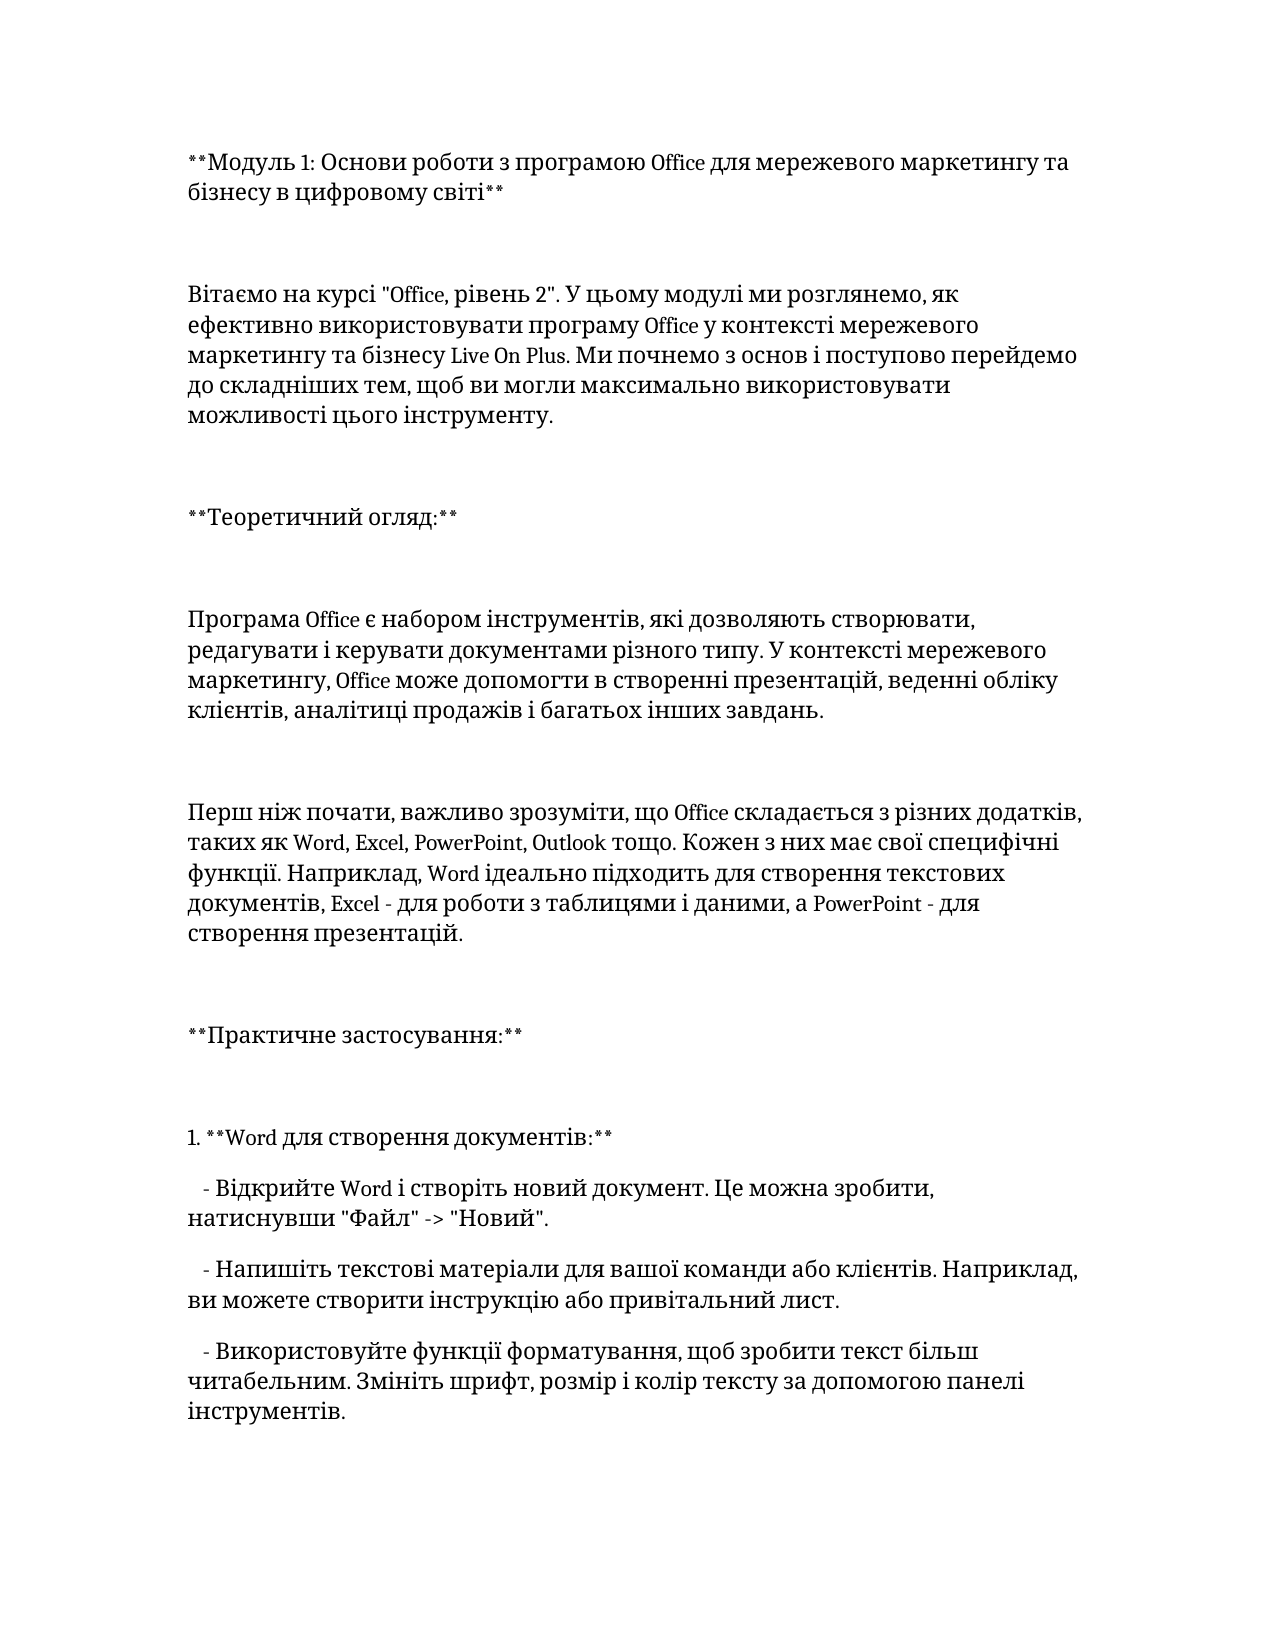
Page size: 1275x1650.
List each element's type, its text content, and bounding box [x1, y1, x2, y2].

text - Напишіть текстові матеріали для вашої команди або клієнтів. Наприклад, ви можете створити інструкцію або привітальний лист. [187, 1257, 1087, 1314]
text **Модуль 1: Основи роботи з програмою Office для мережевого маркетингу та бізнесу в цифровому світі** [187, 150, 1087, 207]
text 1. **Word для створення документів:** [187, 1125, 1087, 1151]
text - Використовуйте функції форматування, щоб зробити текст більш читабельним. Змініть шрифт, розмір і колір тексту за допомогою панелі інструментів. [187, 1338, 1087, 1425]
text **Практичне застосування:** [187, 1023, 1087, 1049]
text Вітаємо на курсі "Office, рівень 2". У цьому модулі ми розглянемо, як ефективно використовувати програму Office у контексті мережевого маркетингу та бізнесу Live On Plus. Ми почнемо з основ і поступово перейдемо до складніших тем, щоб ви могли максимально використовувати можливості цього інструменту. [187, 282, 1087, 429]
text **Теоретичний огляд:** [187, 505, 1087, 532]
text - Відкрийте Word і створіть новий документ. Це можна зробити, натиснувши "Файл" -> "Новий". [187, 1176, 1087, 1233]
text Перш ніж почати, важливо зрозуміти, що Office складається з різних додатків, таких як Word, Excel, PowerPoint, Outlook тощо. Кожен з них має свої специфічні функції. Наприклад, Word ідеально підходить для створення текстових документів, Excel - для роботи з таблицями і даними, а PowerPoint - для створення презентацій. [187, 800, 1087, 947]
text Програма Office є набором інструментів, які дозволяють створювати, редагувати і керувати документами різного типу. У контексті мережевого маркетингу, Office може допомогти в створенні презентацій, веденні обліку клієнтів, аналітиці продажів і багатьох інших завдань. [187, 607, 1087, 724]
